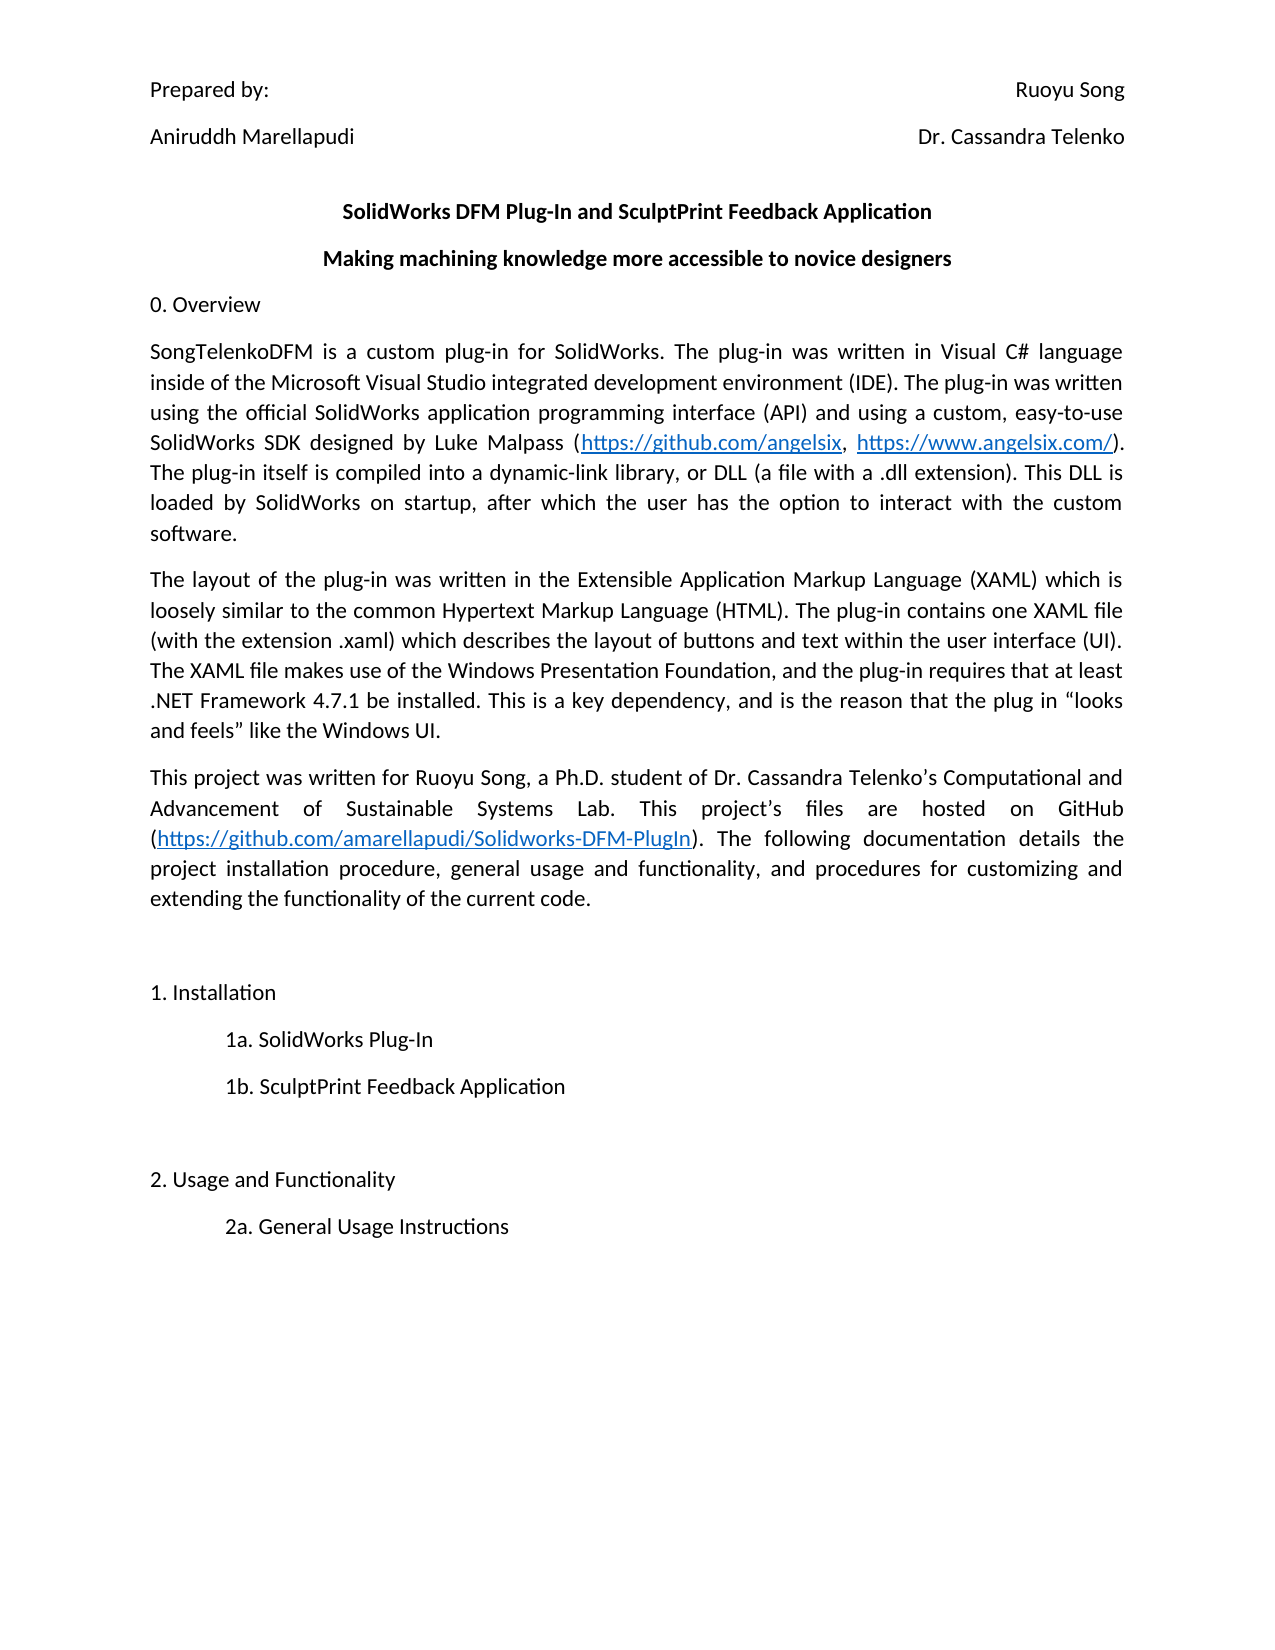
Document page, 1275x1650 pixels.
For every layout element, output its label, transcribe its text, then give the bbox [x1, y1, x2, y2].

text This project was written for Ruoyu Song, a Ph.D. student of Dr. Cassandra Telenko’s Computational and Advancement of Sustainable Systems Lab. This project’s files are hosted on GitHub (https://github.com/amarellapudi/Solidworks-DFM-PlugIn). The following documentation details the project installation procedure, general usage and functionality, and procedures for customizing and extending the functionality of the current code. [150, 763, 1125, 912]
text The layout of the plug-in was written in the Extensible Application Markup Language (XAML) which is loosely similar to the common Hypertext Markup Language (HTML). The plug-in contains one XAML file (with the extension .xaml) which describes the layout of buttons and text within the user interface (UI). The XAML file makes use of the Windows Presentation Foundation, and the plug-in requires that at least .NET Framework 4.7.1 be installed. This is a key dependency, and is the reason that the plug in “looks and feels” like the Windows UI. [150, 566, 1125, 744]
text 0. Overview [150, 291, 1125, 318]
text 1a. SolidWorks Plug-In [150, 1025, 1125, 1053]
text 2a. General Usage Instructions [150, 1212, 1125, 1240]
text SongTelenkoDFM is a custom plug-in for SolidWorks. The plug-in was written in Visual C# language inside of the Microsoft Visual Studio integrated development environment (IDE). The plug-in was written using the official SolidWorks application programming interface (API) and using a custom, easy-to-use SolidWorks SDK designed by Luke Malpass (https://github.com/angelsix, https://www.angelsix.com/). The plug-in itself is compiled into a dynamic-link library, or DLL (a file with a .dll extension). This DLL is loaded by SolidWorks on startup, after which the user has the option to interact with the custom software. [150, 337, 1125, 547]
text Making machining knowledge more accessible to novice designers [150, 244, 1125, 272]
text 1b. SculptPrint Feedback Application [150, 1072, 1125, 1100]
text SolidWorks DFM Plug-In and SculptPrint Feedback Application [150, 197, 1125, 225]
text 2. Usage and Functionality [150, 1166, 1125, 1193]
text 1. Installation [150, 978, 1125, 1006]
